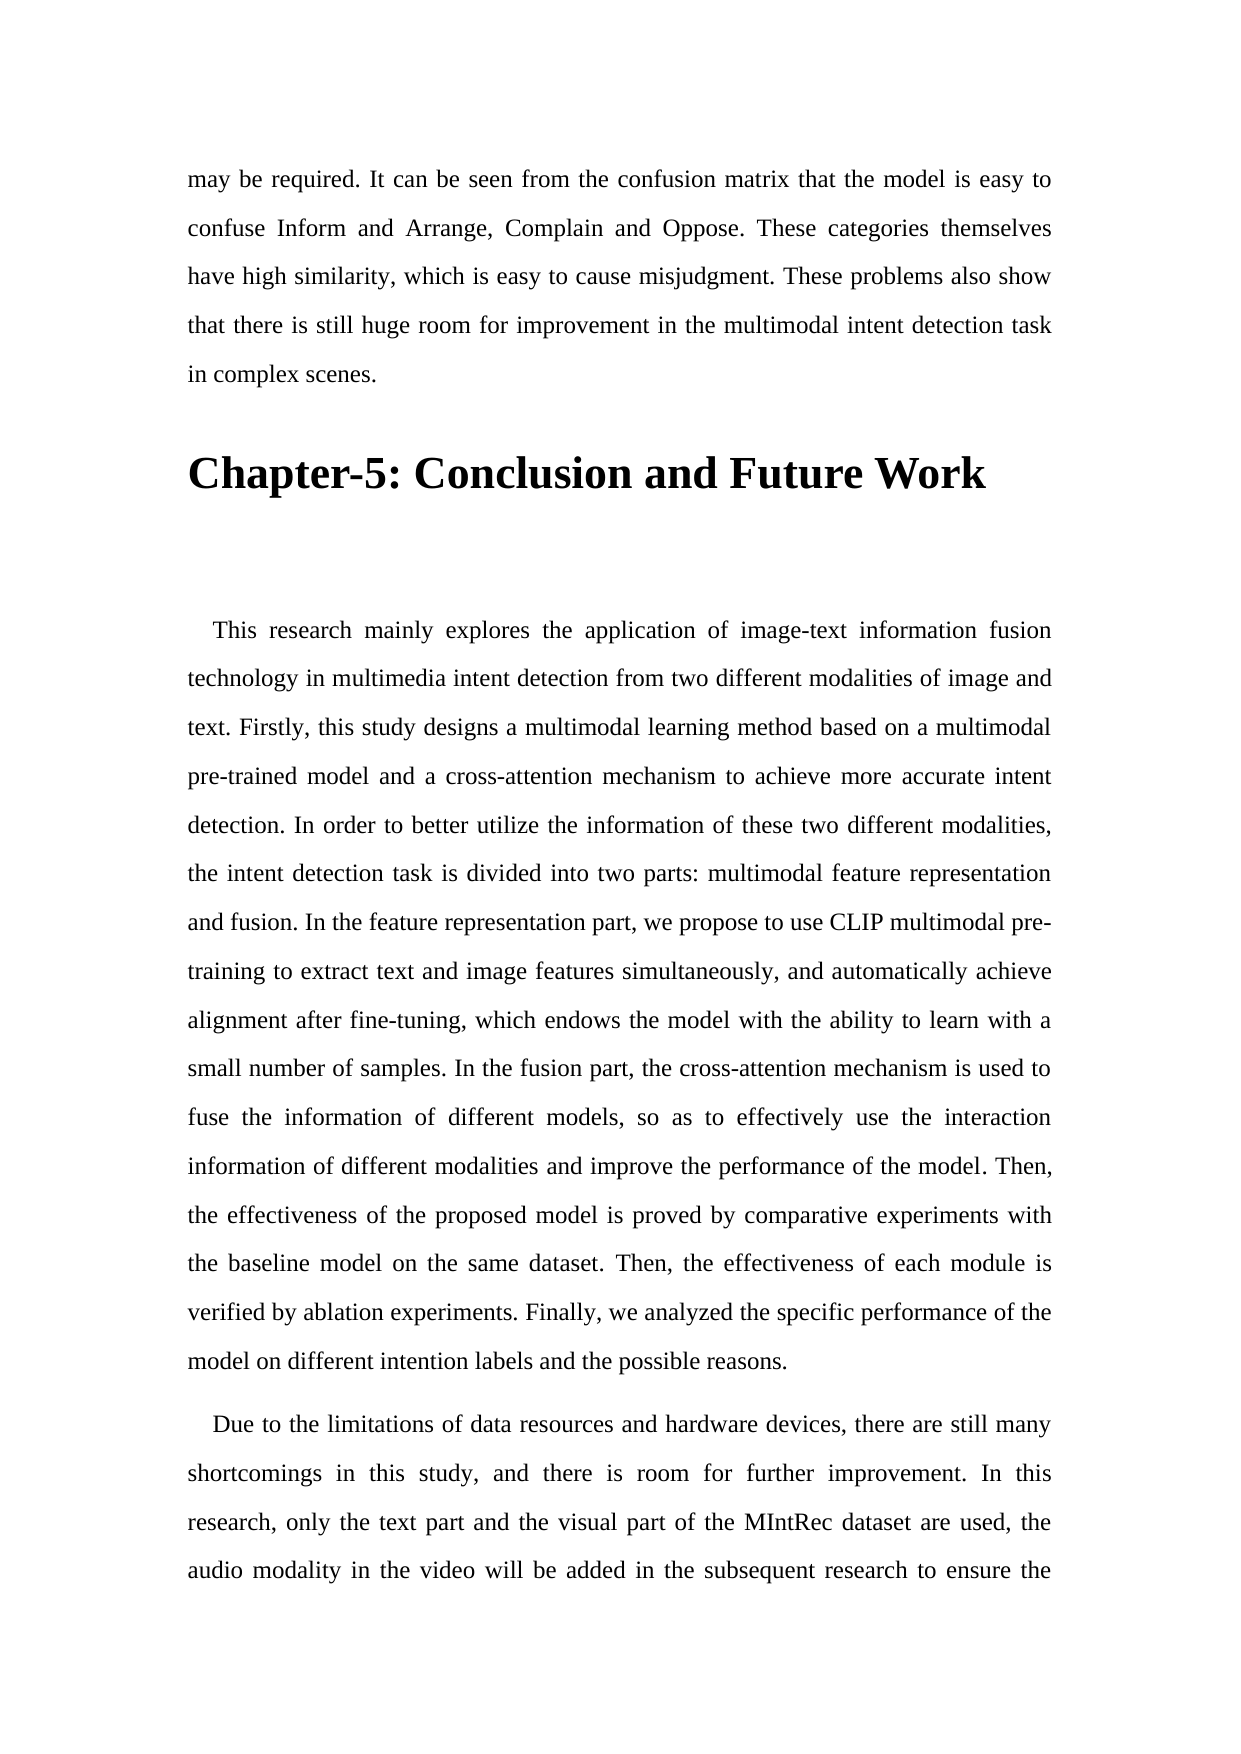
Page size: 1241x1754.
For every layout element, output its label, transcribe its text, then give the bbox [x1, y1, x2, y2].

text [187, 162, 1053, 389]
text This research mainly explores the application of image-text information fusion technology in multimedia intent detection from two different modalities of image and text. Firstly, this study designs a multimodal learning method based on a multimodal pre-trained model and a cross-attention mechanism to achieve more accurate intent detection. In order to better utilize the information of these two different modalities, the intent detection task is divided into two parts: multimodal feature representation and fusion. In the feature representation part, we propose to use CLIP multimodal pre-training to extract text and image features simultaneously, and automatically achieve alignment after fine-tuning, which endows the model with the ability to learn with a small number of samples. In the fusion part, the cross-attention mechanism is used to fuse the information of different models, so as to effectively use the interaction information of different modalities and improve the performance of the model. Then, the effectiveness of the proposed model is proved by comparative experiments with the baseline model on the same dataset. Then, the effectiveness of each module is verified by ablation experiments. Finally, we analyzed the specific performance of the model on different intention labels and the possible reasons. [187, 613, 1053, 1377]
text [187, 1407, 1053, 1586]
subtitle Chapter-5: Conclusion and Future Work [187, 439, 1053, 504]
